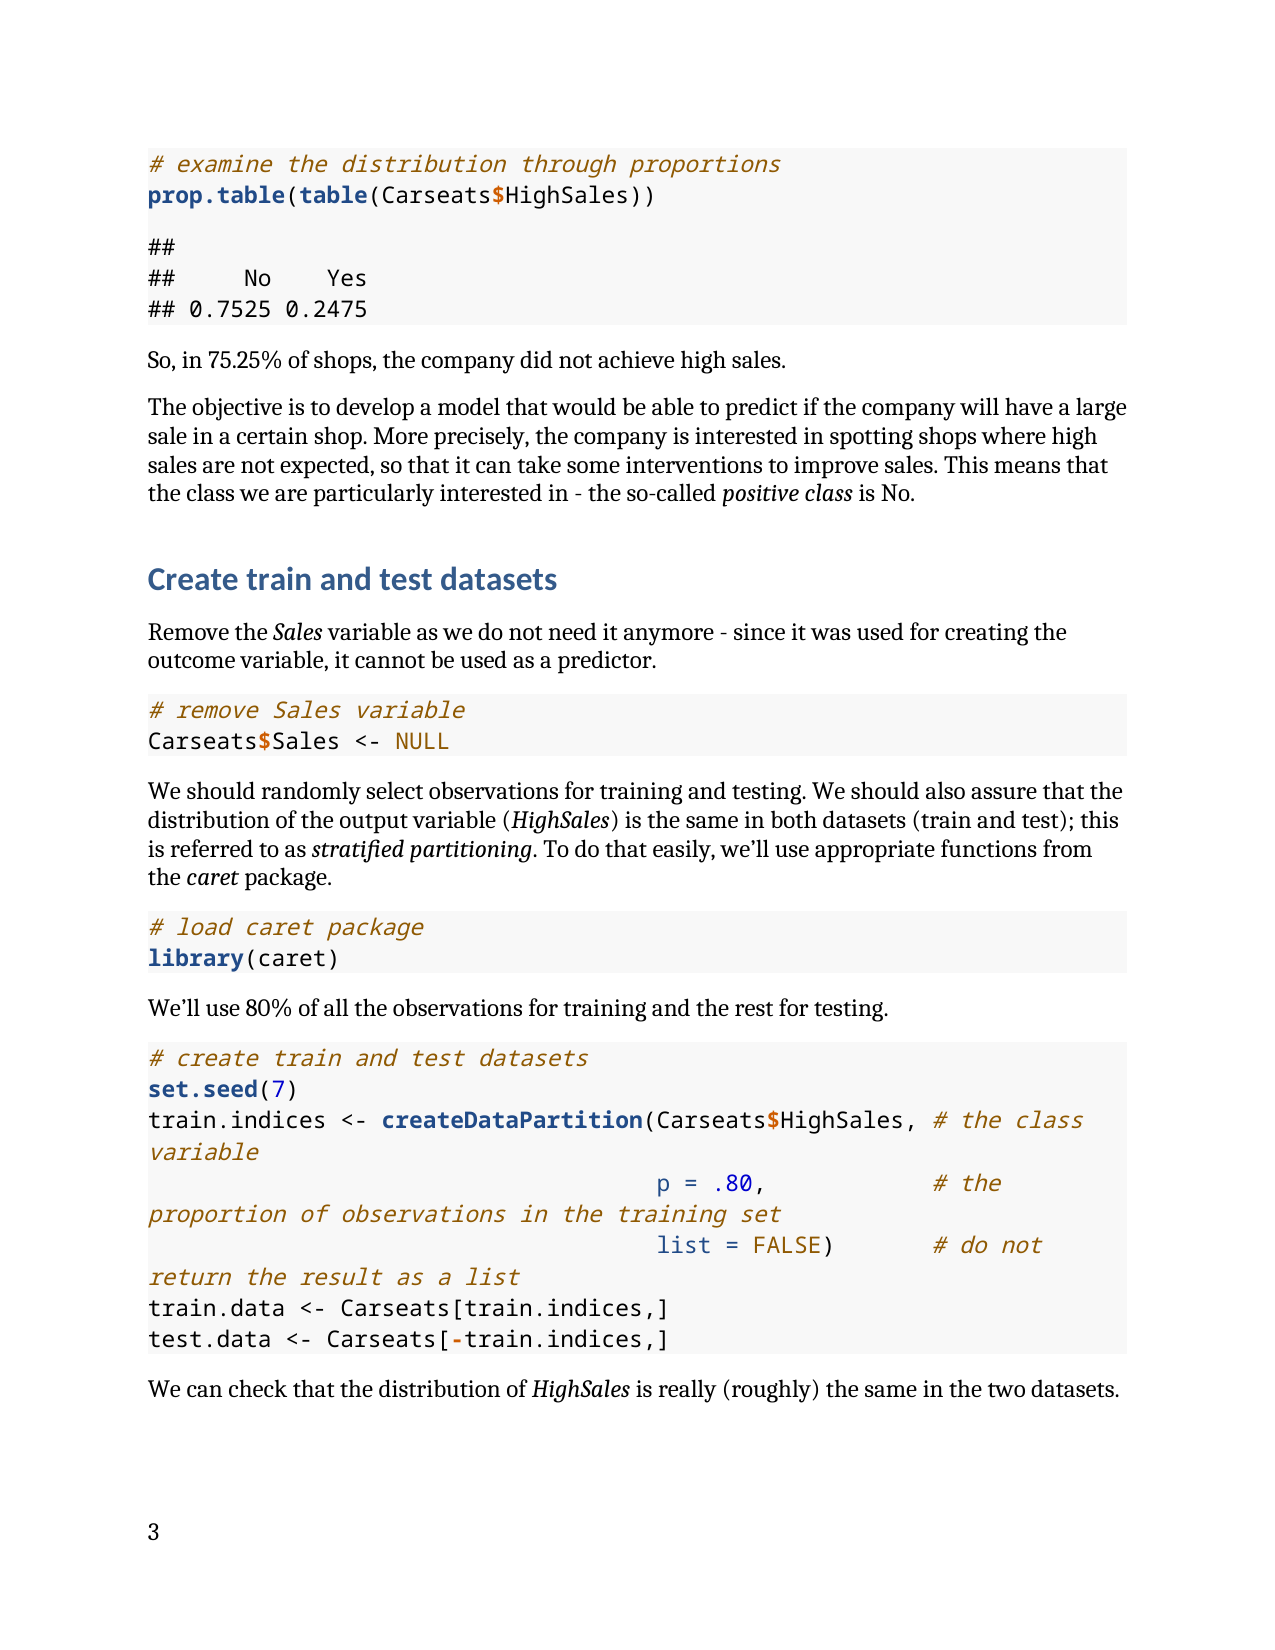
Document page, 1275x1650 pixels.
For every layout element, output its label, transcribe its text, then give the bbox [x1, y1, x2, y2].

text # remove Sales variable Carseats$Sales <- NULL [450, 694, 1127, 756]
subtitle Create train and test datasets [148, 558, 1127, 599]
text So, in 75.25% of shops, the company did not achieve high sales. [148, 346, 1127, 374]
text # examine the distribution through proportions prop.table(table(Carseats$HighSales)) [656, 148, 1127, 210]
text We’ll use 80% of all the observations for training and the rest for testing. [148, 994, 1127, 1023]
text # create train and test datasets set.seed(7) train.indices <- createDataPartition(Carseats$HighSales, # the class variable p = .80, # the proportion of observations in the training set list = FALSE) # do not return the result as a list train.data <- Carseats[train.indices,] test.data <- Carseats[-train.indices,] [258, 1042, 1127, 1354]
text # load caret package library(caret) [340, 911, 1127, 973]
text We should randomly select observations for training and testing. We should also assure that the distribution of the output variable (HighSales) is the same in both datasets (train and test); this is referred to as stratified partitioning. To do that easily, we’ll use appropriate functions from the caret package. [148, 777, 1127, 892]
text The objective is to develop a model that would be able to predict if the company will have a large sale in a certain shop. More precisely, the company is interested in spotting shops where high sales are not expected, so that it can take some interventions to improve sales. This means that the class we are particularly interested in - the so-called positive class is No. [148, 393, 1127, 508]
text We can check that the distribution of HighSales is really (roughly) the same in the two datasets. [148, 1375, 1127, 1404]
text Remove the Sales variable as we do not need it anymore - since it was used for creating the outcome variable, it cannot be used as a predictor. [148, 617, 1127, 675]
text ## ## No Yes ## 0.7525 0.2475 [148, 231, 1127, 325]
